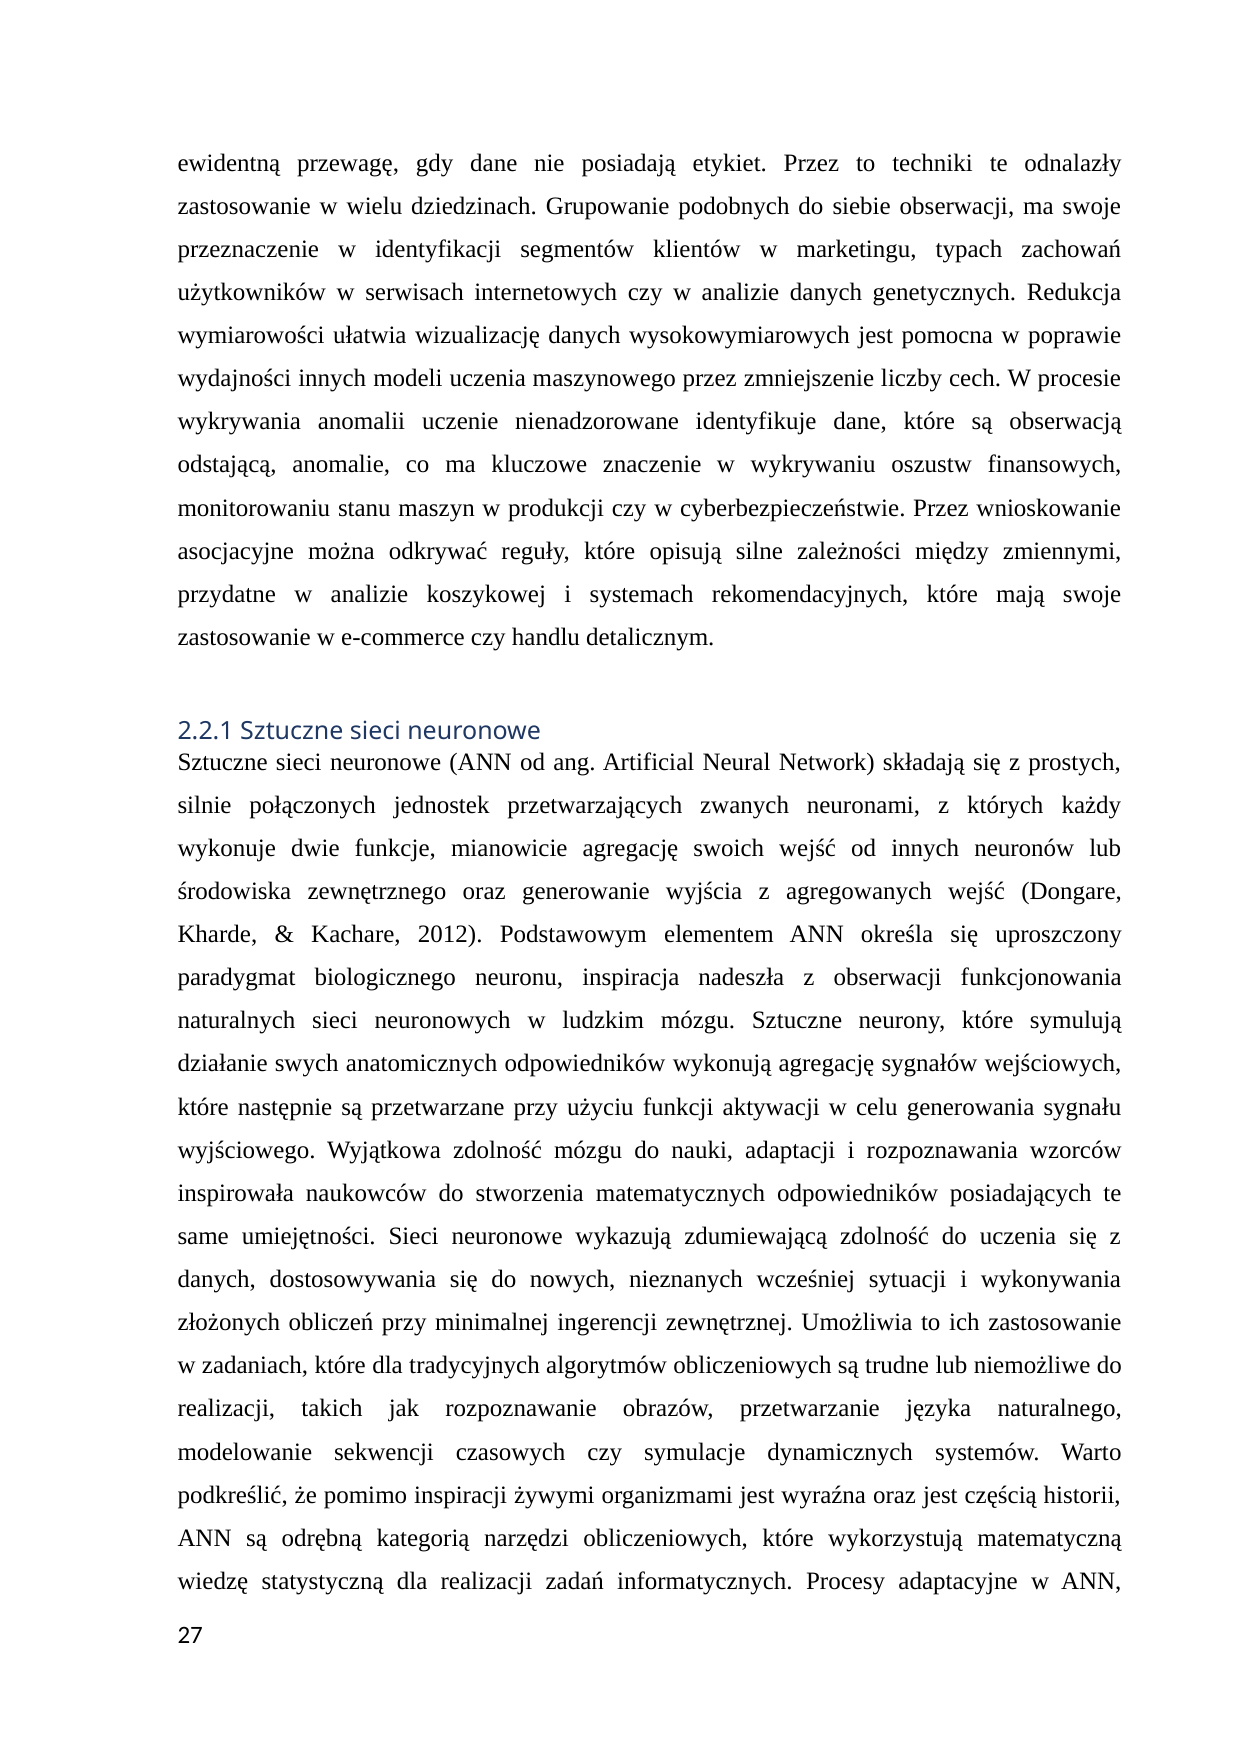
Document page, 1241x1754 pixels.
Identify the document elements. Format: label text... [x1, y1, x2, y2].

subtitle 2.2.1 Sztuczne sieci neuronowe [177, 712, 1122, 747]
